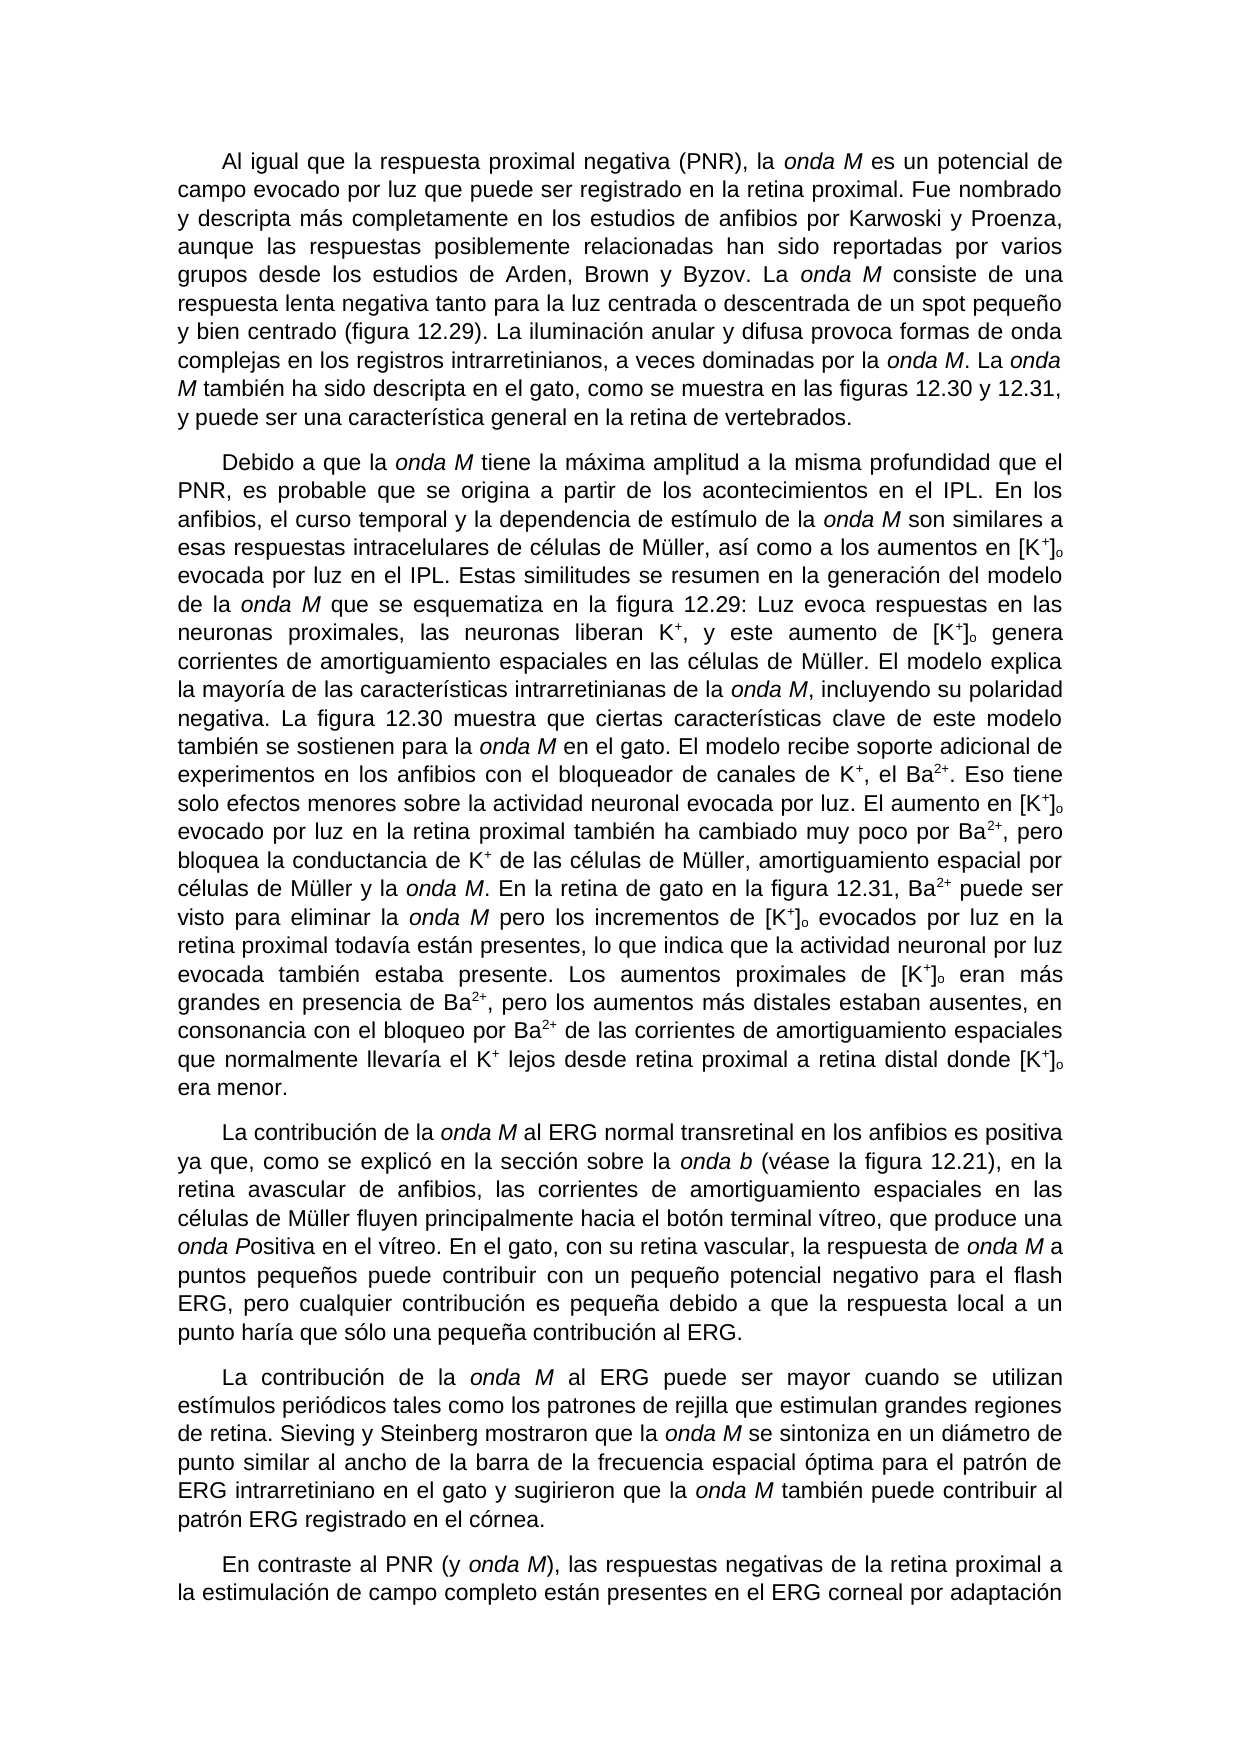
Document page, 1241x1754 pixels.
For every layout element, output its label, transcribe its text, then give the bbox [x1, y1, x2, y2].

text Al igual que la respuesta proximal negativa (PNR), la onda M es un potencial de campo evocado por luz que puede ser registrado en la retina proximal. Fue nombrado y descripta más completamente en los estudios de anfibios por Karwoski y Proenza, aunque las respuestas posiblemente relacionadas han sido reportadas por varios grupos desde los estudios de Arden, Brown y Byzov. La onda M consiste de una respuesta lenta negativa tanto para la luz centrada o descentrada de un spot pequeño y bien centrado (figura 12.29). La iluminación anular y difusa provoca formas de onda complejas en los registros intrarretinianos, a veces dominadas por la onda M. La onda M también ha sido descripta en el gato, como se muestra en las figuras 12.30 y 12.31, y puede ser una característica general en la retina de vertebrados. [177, 148, 1063, 430]
text La contribución de la onda M al ERG normal transretinal en los anfibios es positiva ya que, como se explicó en la sección sobre la onda b (véase la figura 12.21), en la retina avascular de anfibios, las corrientes de amortiguamiento espaciales en las células de Müller fluyen principalmente hacia el botón terminal vítreo, que produce una onda Positiva en el vítreo. En el gato, con su retina vascular, la respuesta de onda M a puntos pequeños puede contribuir con un pequeño potencial negativo para el flash ERG, pero cualquier contribución es pequeña debido a que la respuesta local a un punto haría que sólo una pequeña contribución al ERG. [177, 1119, 1063, 1345]
text La contribución de la onda M al ERG puede ser mayor cuando se utilizan estímulos periódicos tales como los patrones de rejilla que estimulan grandes regiones de retina. Sieving y Steinberg mostraron que la onda M se sintoniza en un diámetro de punto similar al ancho de la barra de la frecuencia espacial óptima para el patrón de ERG intrarretiniano en el gato y sugirieron que la onda M también puede contribuir al patrón ERG registrado en el córnea. [177, 1363, 1063, 1532]
text Debido a que la onda M tiene la máxima amplitud a la misma profundidad que el PNR, es probable que se origina a partir de los acontecimientos en el IPL. En los anfibios, el curso temporal y la dependencia de estímulo de la onda M son similares a esas respuestas intracelulares de células de Müller, así como a los aumentos en [K+]o evocada por luz en el IPL. Estas similitudes se resumen en la generación del modelo de la onda M que se esquematiza en la figura 12.29: Luz evoca respuestas en las neuronas proximales, las neuronas liberan K+, y este aumento de [K+]o genera corrientes de amortiguamiento espaciales en las células de Müller. El modelo explica la mayoría de las características intrarretinianas de la onda M, incluyendo su polaridad negativa. La figura 12.30 muestra que ciertas características clave de este modelo también se sostienen para la onda M en el gato. El modelo recibe soporte adicional de experimentos en los anfibios con el bloqueador de canales de K+, el Ba2+. Eso tiene solo efectos menores sobre la actividad neuronal evocada por luz. El aumento en [K+]o evocado por luz en la retina proximal también ha cambiado muy poco por Ba2+, pero bloquea la conductancia de K+ de las células de Müller, amortiguamiento espacial por células de Müller y la onda M. En la retina de gato en la figura 12.31, Ba2+ puede ser visto para eliminar la onda M pero los incrementos de [K+]o evocados por luz en la retina proximal todavía están presentes, lo que indica que la actividad neuronal por luz evocada también estaba presente. Los aumentos proximales de [K+]o eran más grandes en presencia de Ba2+, pero los aumentos más distales estaban ausentes, en consonancia con el bloqueo por Ba2+ de las corrientes de amortiguamiento espaciales que normalmente llevaría el K+ lejos desde retina proximal a retina distal donde [K+]o era menor. [177, 449, 1063, 1101]
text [177, 1551, 1063, 1606]
